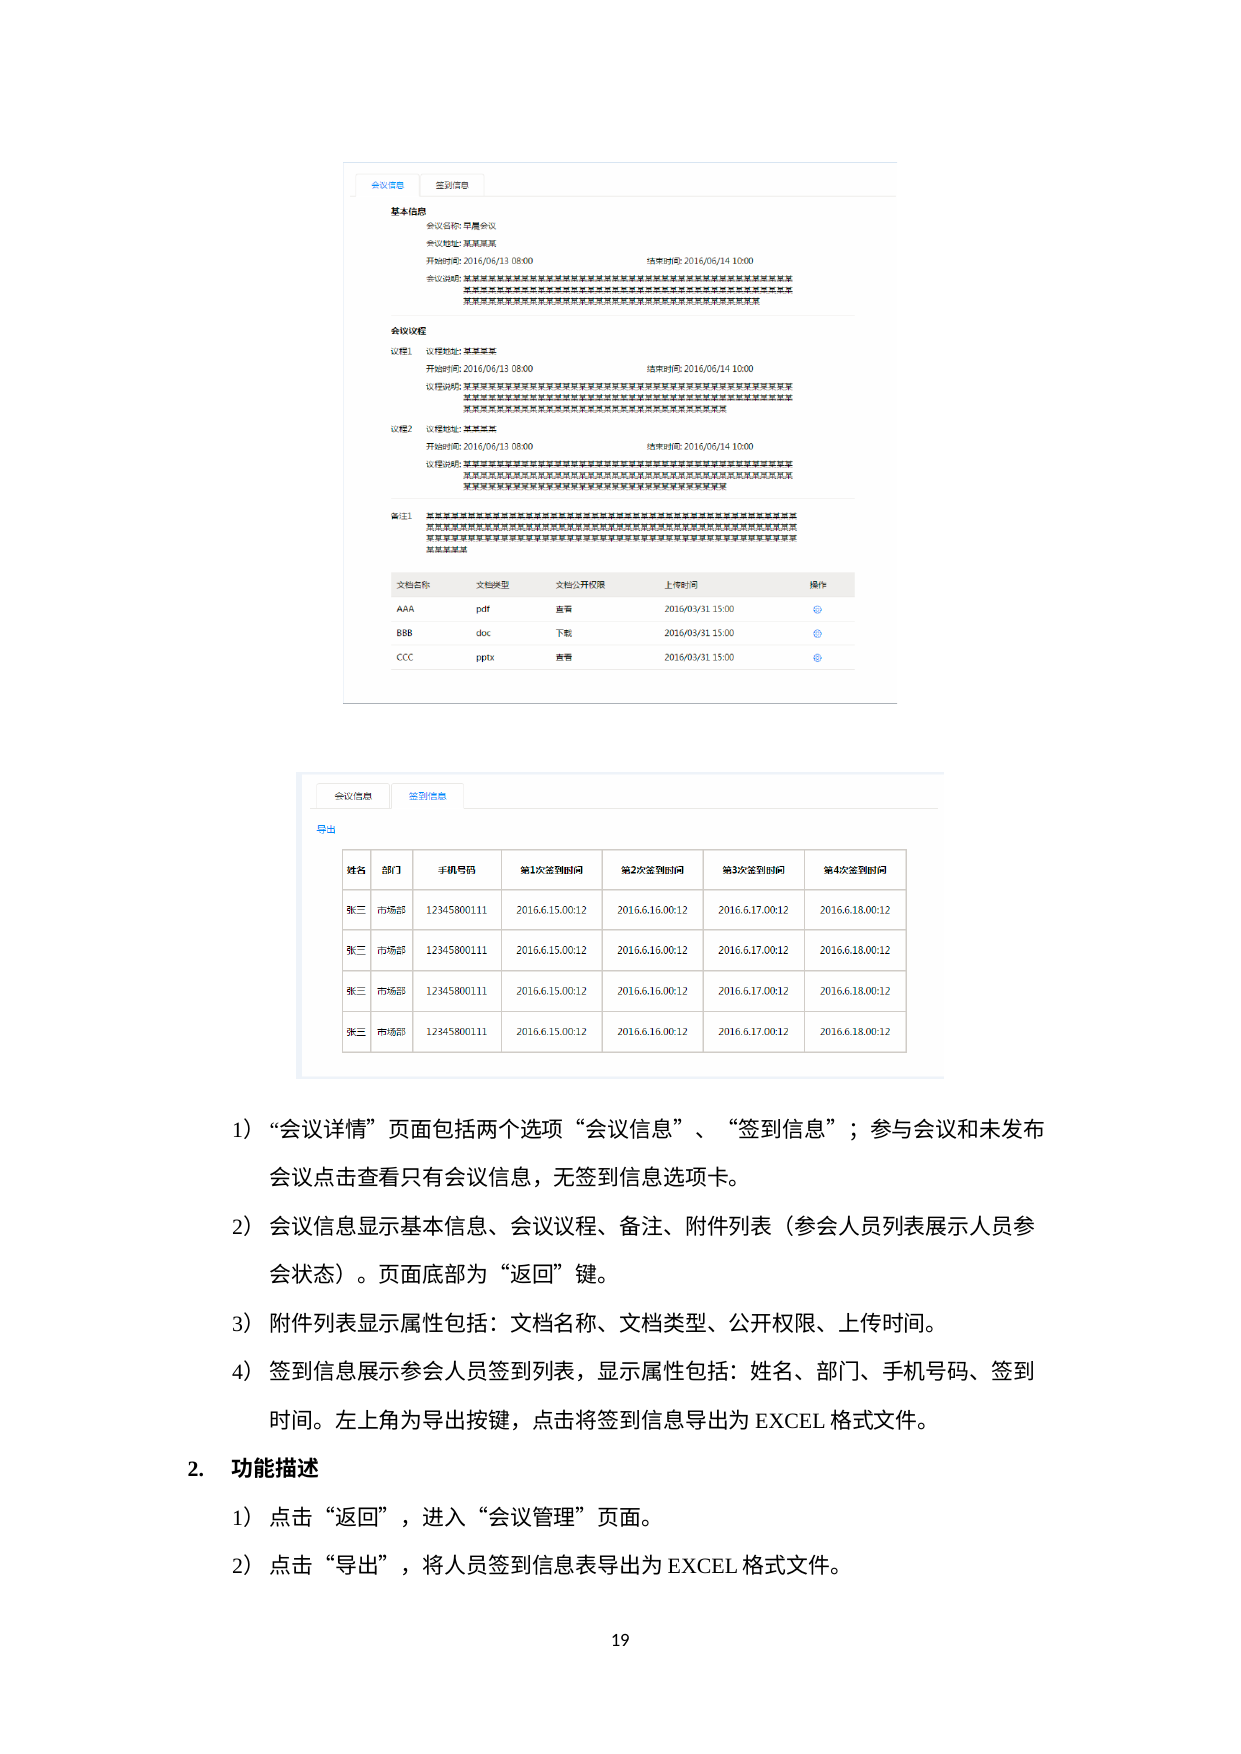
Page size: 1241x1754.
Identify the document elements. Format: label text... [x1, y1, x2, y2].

list 签到信息展示参会人员签到列表，显示属性包括：姓名、部门、手机号码、签到时间。左上角为导出按键，点击将签到信息导出为EXCEL格式文件。 [232, 1354, 1053, 1435]
list “会议详情”页面包括两个选项“会议信息”、“签到信息”；参与会议和未发布会议点击查看只有会议信息，无签到信息选项卡。 [232, 1111, 1053, 1192]
list 会议信息显示基本信息、会议议程、备注、附件列表（参会人员列表展示人员参会状态）。页面底部为“返回”键。 [232, 1208, 1053, 1289]
list 附件列表显示属性包括：文档名称、文档类型、公开权限、上传时间。 [232, 1305, 1053, 1338]
picture [296, 772, 944, 1079]
list 功能描述 [187, 1451, 1053, 1483]
picture [343, 162, 898, 704]
list 点击“导出”，将人员签到信息表导出为EXCEL格式文件。 [232, 1547, 1053, 1580]
list 点击“返回”，进入“会议管理”页面。 [232, 1499, 1053, 1532]
